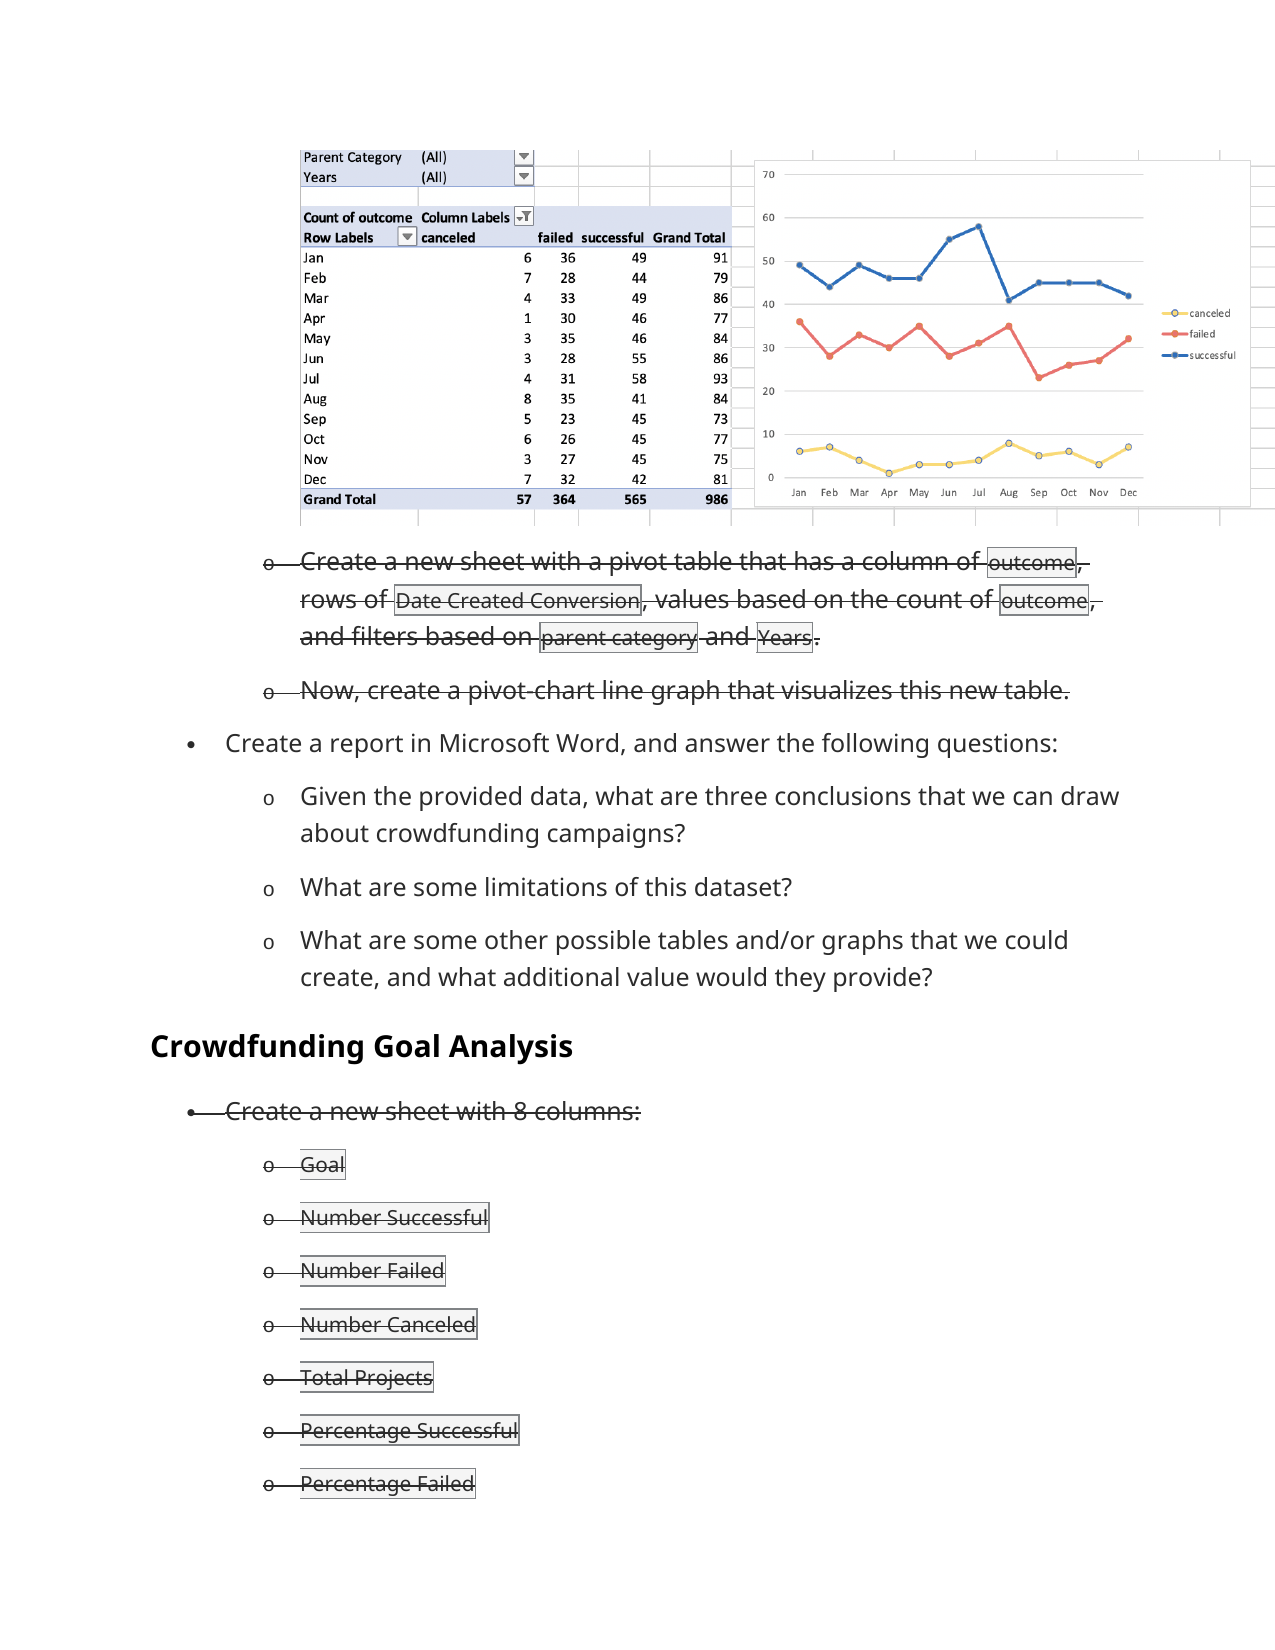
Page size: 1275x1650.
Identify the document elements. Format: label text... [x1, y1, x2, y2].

list Create a new sheet with 8 columns: [187, 1090, 1125, 1127]
list What are some limitations of this dataset? [262, 866, 1125, 903]
list Create a new sheet with a pivot table that has a column of outcome, rows of Date Created Conversion, values based on the count of outcome, and filters based on parent category and Years. [262, 541, 1125, 653]
list Total Projects [262, 1355, 1125, 1393]
list Now, create a pivot-chart line graph that visualizes this new table. [262, 669, 1125, 706]
list Percentage Failed [262, 1462, 1125, 1499]
text Crowdfunding Goal Analysis [150, 1025, 1125, 1066]
list Goal [262, 1143, 1125, 1180]
list Number Canceled [262, 1302, 1125, 1340]
list Number Successful [262, 1196, 1125, 1233]
list Percentage Successful [262, 1408, 1125, 1446]
picture [300, 150, 1275, 526]
list Create a report in Microsoft Word, and answer the following questions: [187, 722, 1125, 759]
list What are some other possible tables and/or graphs that we could create, and what additional value would they provide? [262, 919, 1125, 994]
list Number Failed [262, 1249, 1125, 1287]
list Given the provided data, what are three conclusions that we can draw about crowdfunding campaigns? [262, 775, 1125, 850]
